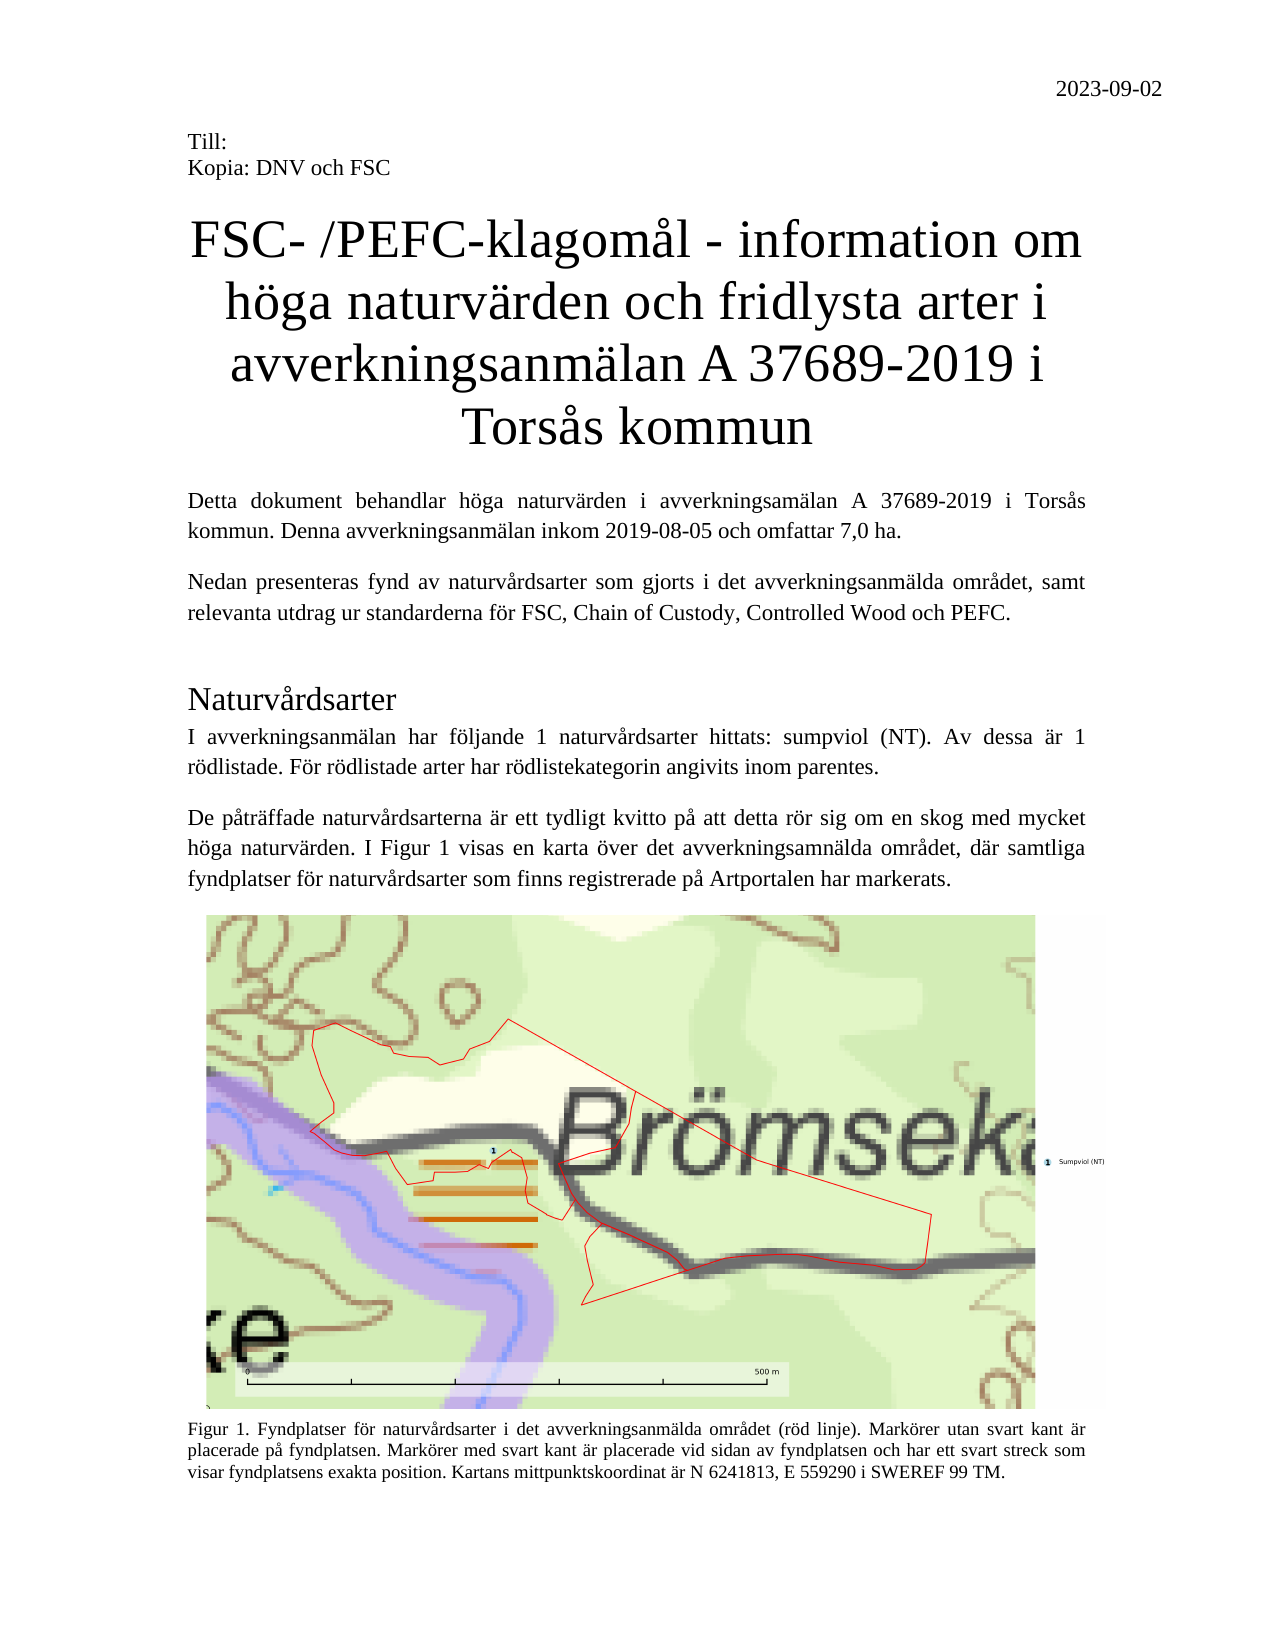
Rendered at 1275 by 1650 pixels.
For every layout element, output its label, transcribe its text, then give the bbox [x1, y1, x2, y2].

text Nedan presenteras fynd av naturvårdsarter som gjorts i det avverkningsanmälda området, samt relevanta utdrag ur standarderna för FSC, Chain of Custody, Controlled Wood och PEFC. [187, 568, 1087, 625]
text De påträffade naturvårdsarterna är ett tydligt kvitto på att detta rör sig om en skog med mycket höga naturvärden. I Figur 1 visas en karta över det avverkningsamnälda området, där samtliga fyndplatser för naturvårdsarter som finns registrerade på Artportalen har markerats. [187, 804, 1087, 891]
text I avverkningsanmälan har följande 1 naturvårdsarter hittats: sumpviol (NT). Av dessa är 1 rödlistade. För rödlistade arter har rödlistekategorin angivits inom parentes. [187, 723, 1087, 779]
text Detta dokument behandlar höga naturvärden i avverkningsamälan A 37689-2019 i Torsås kommun. Denna avverkningsanmälan inkom 2019-08-05 och omfattar 7,0 ha. [187, 487, 1087, 544]
picture [206, 915, 1107, 1409]
text Figur 1. Fyndplatser för naturvårdsarter i det avverkningsanmälda området (röd linje). Markörer utan svart kant är placerade på fyndplatsen. Markörer med svart kant är placerade vid sidan av fyndplatsen och har ett svart streck som visar fyndplatsens exakta position. Kartans mittpunktskoordinat är N 6241813, E 559290 i SWEREF 99 TM. [187, 1417, 1087, 1482]
title FSC- /PEFC-klagomål - information om höga naturvärden och fridlysta arter i avverkningsanmälan A 37689-2019 i Torsås kommun [187, 207, 1087, 456]
subtitle Naturvårdsarter [187, 679, 1087, 717]
